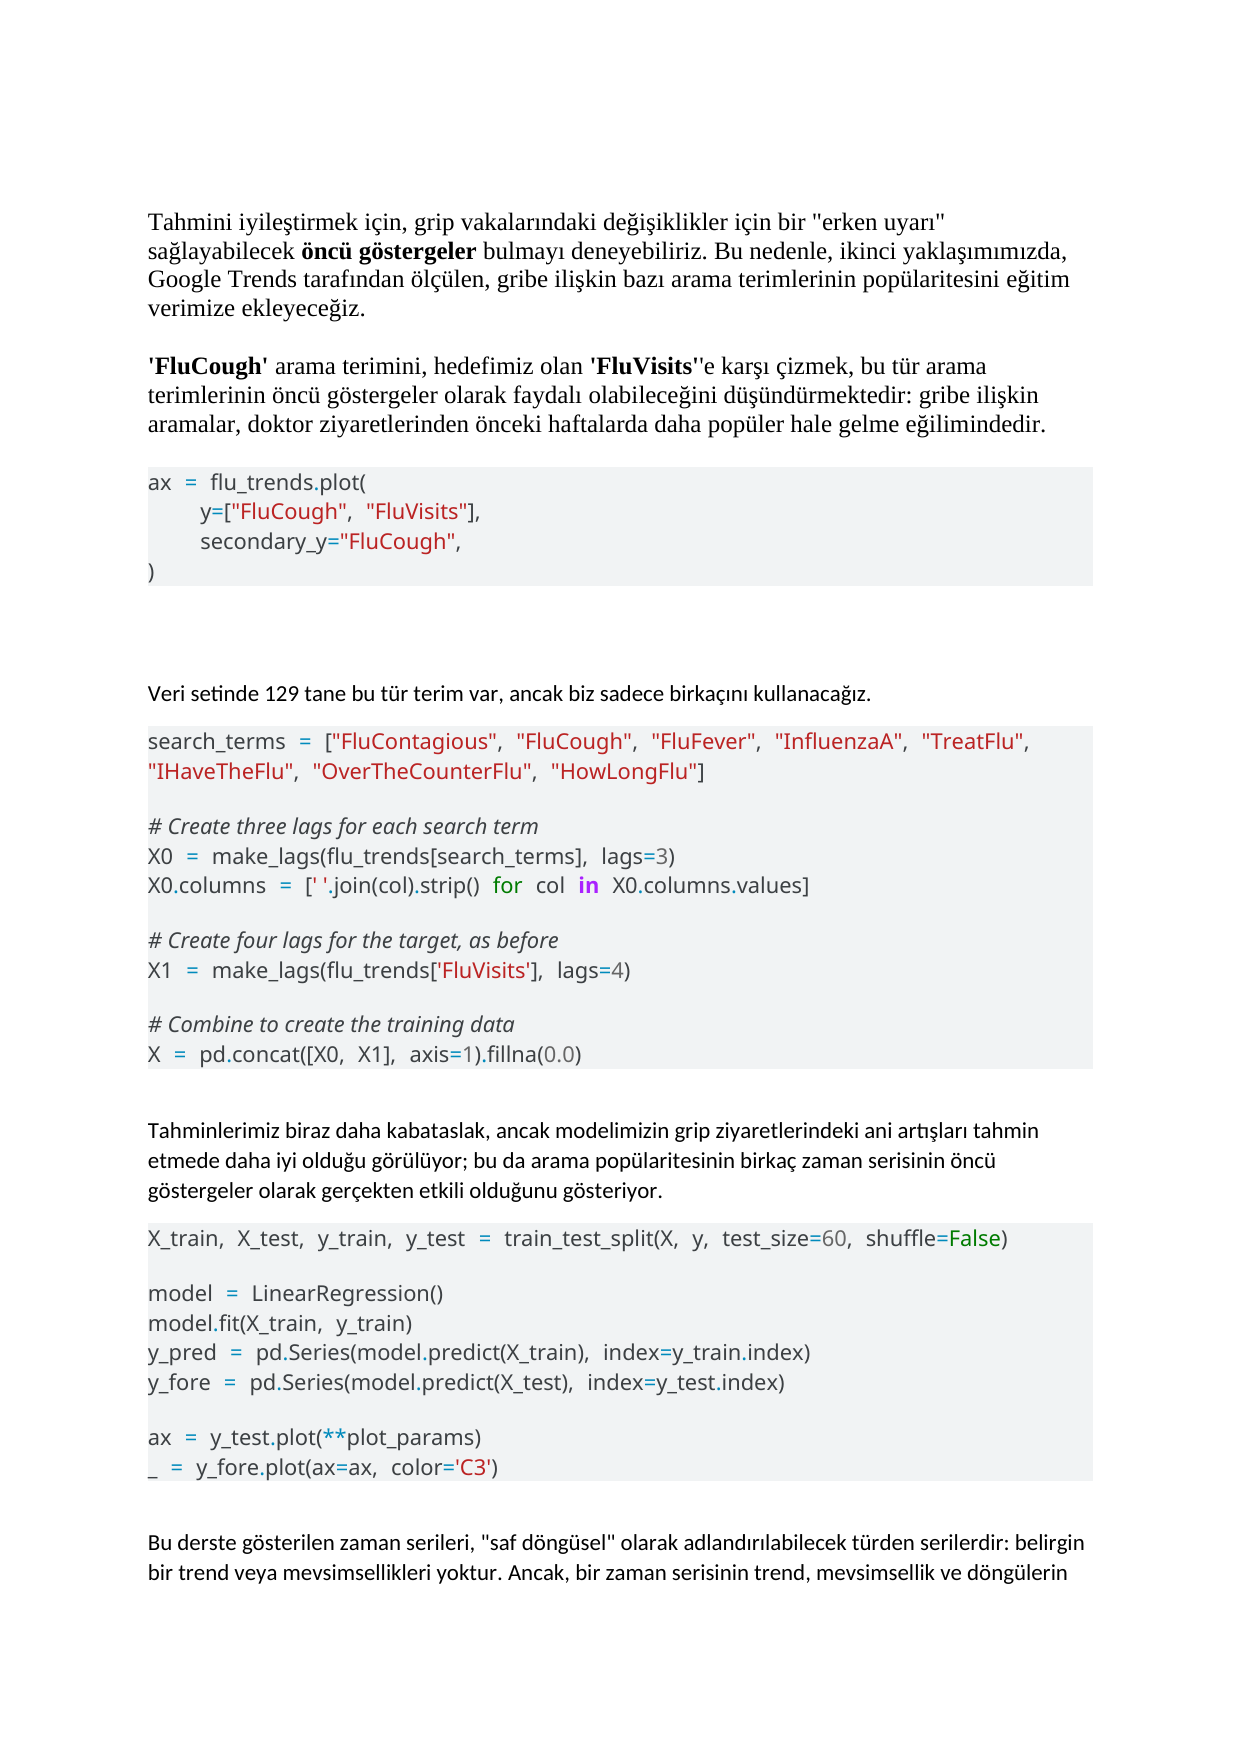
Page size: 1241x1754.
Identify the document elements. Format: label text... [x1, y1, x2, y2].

text X0 = make_lags(flu_trends[search_terms], lags=3) [148, 841, 1093, 871]
text model.fit(X_train, y_train) [148, 1308, 1093, 1337]
text ) [148, 556, 1093, 586]
text # Create four lags for the target, as before [148, 925, 1093, 955]
text ax = y_test.plot(**plot_params) [148, 1422, 1093, 1452]
text Tahmini iyileştirmek için, grip vakalarındaki değişiklikler için bir "erken uyarı" sağlayabilecek öncü göstergeler bulmayı deneyebiliriz. Bu nedenle, ikinci yaklaşımımızda, Google Trends tarafından ölçülen, gribe ilişkin bazı arama terimlerinin popülaritesini eğitim verimize ekleyeceğiz. [148, 207, 1093, 322]
text # Combine to create the training data [148, 1009, 1093, 1039]
text search_terms = ["FluContagious", "FluCough", "FluFever", "InfluenzaA", "TreatFlu", "IHaveTheFlu", "OverTheCounterFlu", "HowLongFlu"] [148, 726, 1093, 786]
text model = LinearRegression() [148, 1278, 1093, 1308]
text # Create three lags for each search term [148, 811, 1093, 841]
text y=["FluCough", "FluVisits"], [148, 496, 1093, 526]
text X0.columns = [' '.join(col).strip() for col in X0.columns.values] [148, 871, 1093, 900]
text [148, 1528, 1093, 1586]
text X = pd.concat([X0, X1], axis=1).fillna(0.0) [148, 1039, 1093, 1069]
text y_fore = pd.Series(model.predict(X_test), index=y_test.index) [148, 1367, 1093, 1397]
text X_train, X_test, y_train, y_test = train_test_split(X, y, test_size=60, shuffle=False) [148, 1223, 1093, 1253]
text 'FluCough' arama terimini, hedefimiz olan 'FluVisits''e karşı çizmek, bu tür arama terimlerinin öncü göstergeler olarak faydalı olabileceğini düşündürmektedir: gribe ilişkin aramalar, doktor ziyaretlerinden önceki haftalarda daha popüler hale gelme eğilimindedir. [148, 351, 1093, 437]
text X1 = make_lags(flu_trends['FluVisits'], lags=4) [148, 955, 1093, 985]
text y_pred = pd.Series(model.predict(X_train), index=y_train.index) [148, 1337, 1093, 1367]
text _ = y_fore.plot(ax=ax, color='C3') [148, 1452, 1093, 1481]
text Veri setinde 129 tane bu tür terim var, ancak biz sadece birkaçını kullanacağız. [148, 679, 1093, 707]
text ax = flu_trends.plot( [148, 467, 1093, 496]
text Tahminlerimiz biraz daha kabataslak, ancak modelimizin grip ziyaretlerindeki ani artışları tahmin etmede daha iyi olduğu görülüyor; bu da arama popülaritesinin birkaç zaman serisinin öncü göstergeler olarak gerçekten etkili olduğunu gösteriyor. [148, 1116, 1093, 1204]
text secondary_y="FluCough", [148, 526, 1093, 556]
